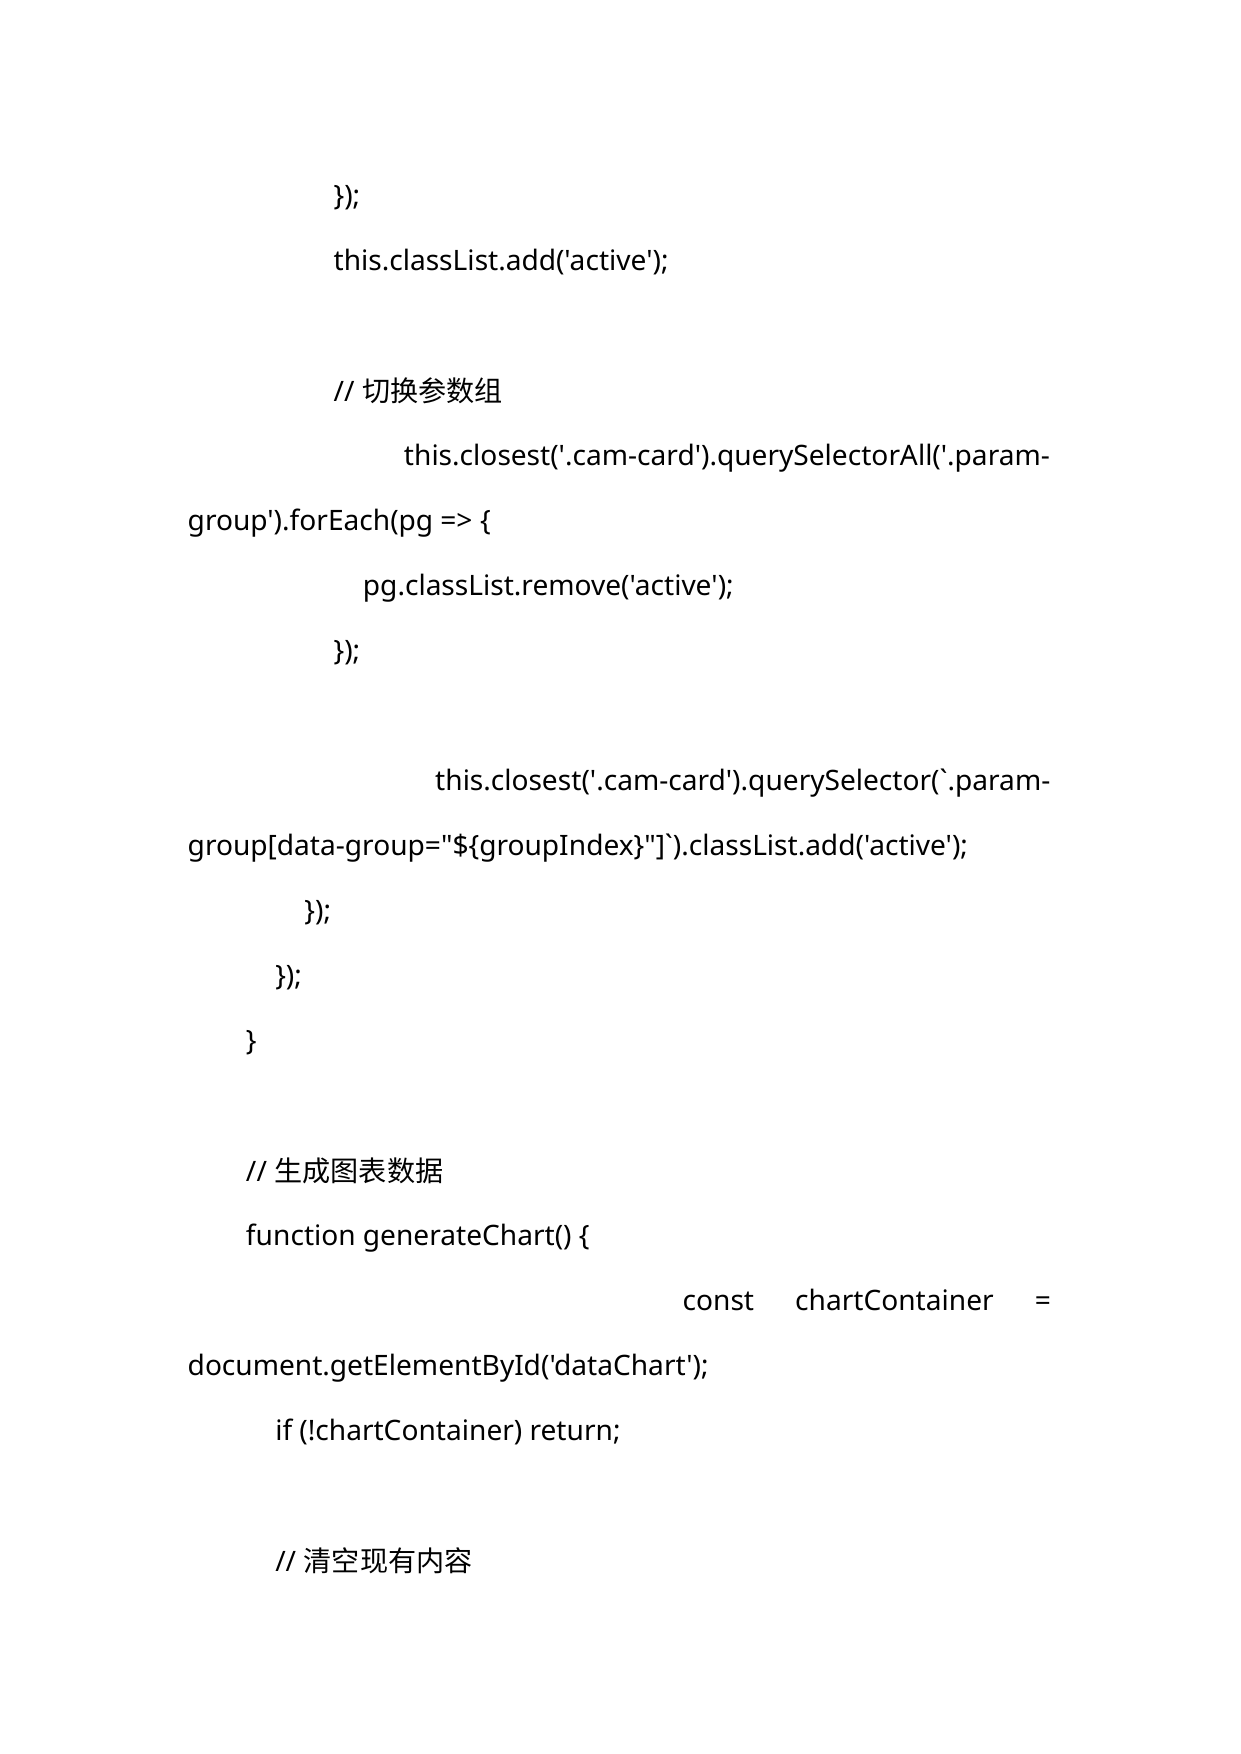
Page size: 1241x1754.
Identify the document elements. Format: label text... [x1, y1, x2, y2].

text }); [187, 877, 1053, 942]
text function generateChart() { [187, 1202, 1053, 1267]
text this.closest('.cam-card').querySelector(`.param-group[data-group="${groupIndex}"]`).classList.add('active'); [187, 747, 1053, 877]
text if (!chartContainer) return; [187, 1397, 1053, 1462]
text }); [187, 942, 1053, 1007]
text // 切换参数组 [187, 357, 1053, 422]
text } [187, 1007, 1053, 1072]
text const chartContainer = document.getElementById('dataChart'); [187, 1267, 1053, 1397]
text }); [187, 162, 1053, 227]
text }); [187, 617, 1053, 682]
text pg.classList.remove('active'); [187, 552, 1053, 617]
text // 清空现有内容 [187, 1527, 1053, 1592]
text this.classList.add('active'); [187, 227, 1053, 292]
text this.closest('.cam-card').querySelectorAll('.param-group').forEach(pg => { [187, 422, 1053, 552]
text // 生成图表数据 [187, 1137, 1053, 1202]
